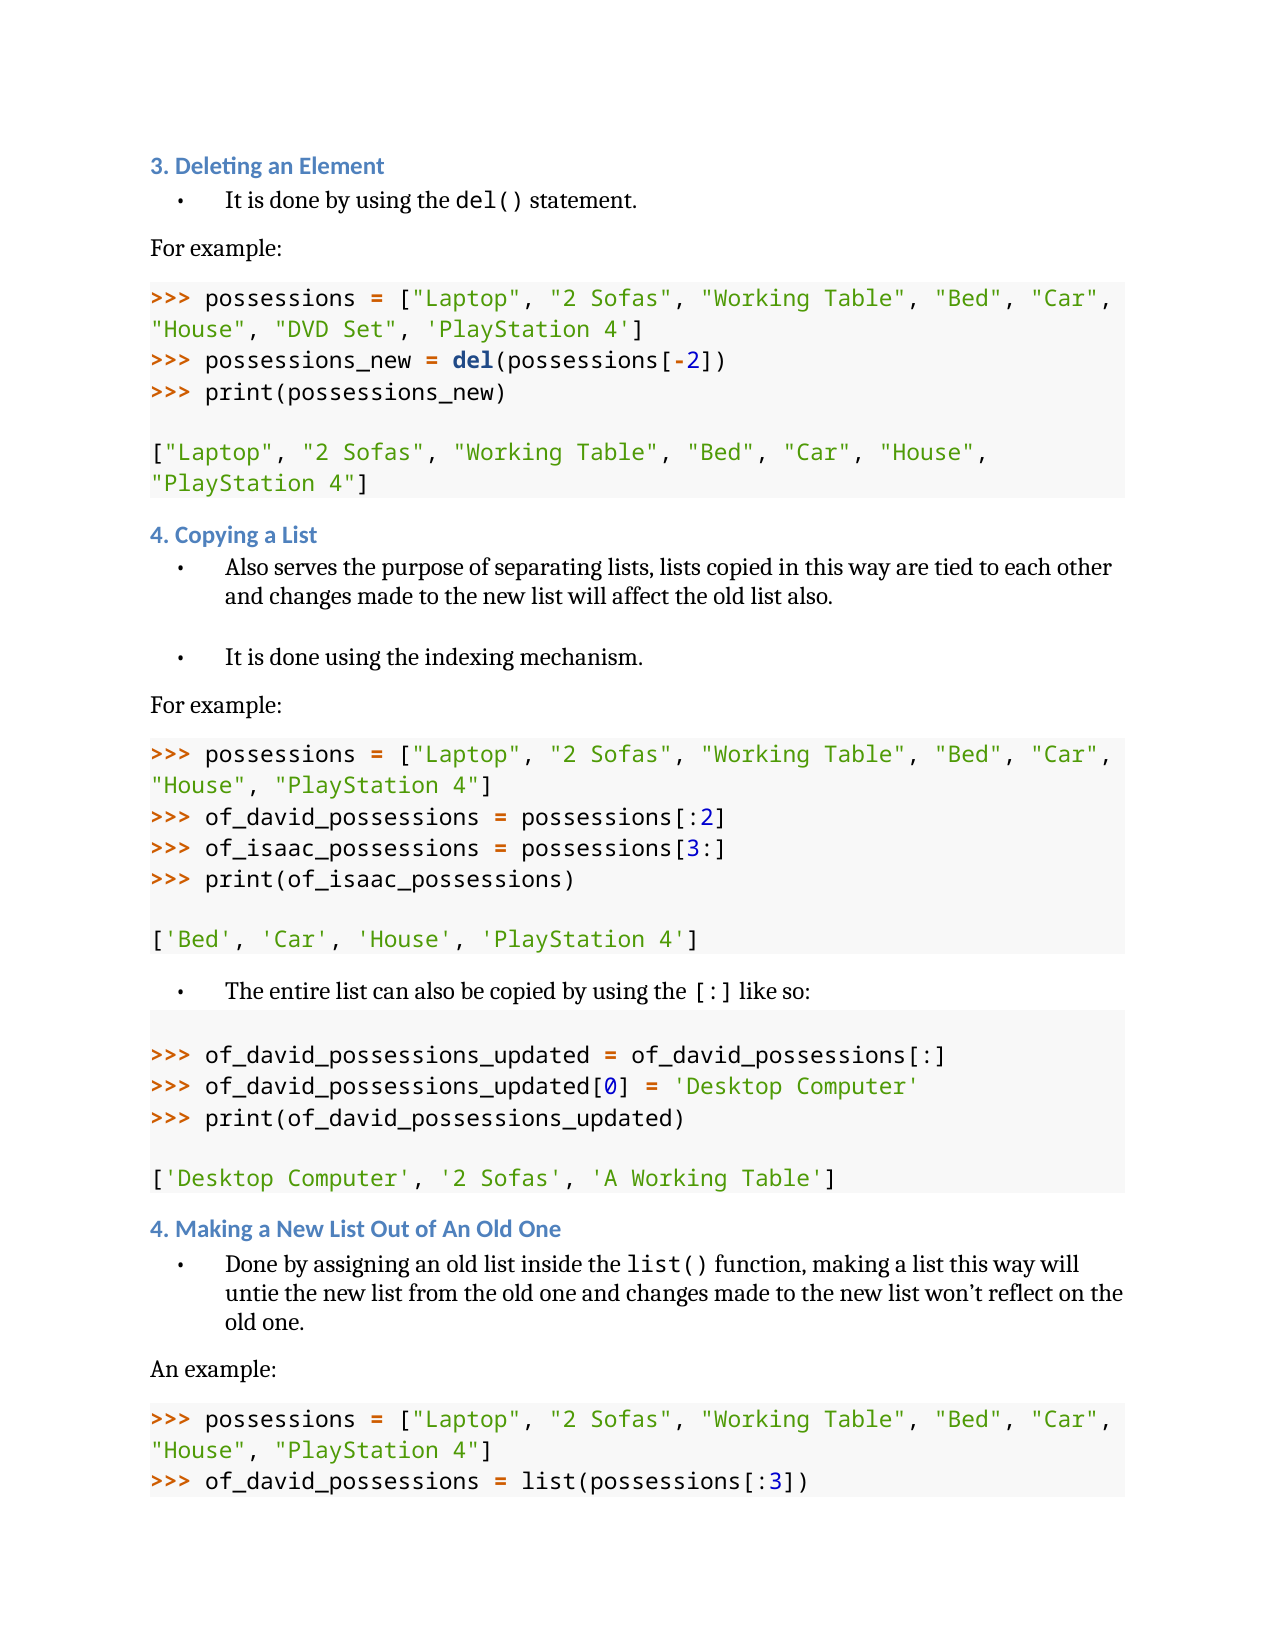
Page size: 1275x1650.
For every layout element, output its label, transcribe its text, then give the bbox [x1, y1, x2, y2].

list Also serves the purpose of separating lists, lists copied in this way are tied to each other and changes made to the new list will affect the old list also. [175, 553, 1125, 639]
list It is done using the indexing mechanism. [175, 643, 1125, 672]
subtitle 4. Making a New List Out of An Old One [150, 1213, 1125, 1244]
text An example: [150, 1355, 1125, 1384]
list It is done by using the del() statement. [175, 184, 1125, 216]
list Done by assigning an old list inside the list() function, making a list this way will untie the new list from the old one and changes made to the new list won’t reflect on the old one. [175, 1248, 1125, 1337]
list The entire list can also be copied by using the [:] like so: [175, 975, 1125, 1006]
subtitle 4. Copying a List [150, 519, 1125, 549]
text >>> of_david_possessions_updated = of_david_possessions[:] >>> of_david_possessions_updated[0] = 'Desktop Computer' >>> print(of_david_possessions_updated) ['Desktop Computer', '2 Sofas', 'A Working Table'] [150, 1010, 1125, 1193]
subtitle 3. Deleting an Element [150, 150, 1125, 181]
text For example: [150, 234, 1125, 263]
text >>> possessions = ["Laptop", "2 Sofas", "Working Table", "Bed", "Car", "House", "PlayStation 4"] >>> of_david_possessions = possessions[:2] >>> of_isaac_possessions = possessions[3:] >>> print(of_isaac_possessions) ['Bed', 'Car', 'House', 'PlayStation 4'] [150, 738, 1125, 954]
text >>> possessions = ["Laptop", "2 Sofas", "Working Table", "Bed", "Car", "House", "DVD Set", 'PlayStation 4'] >>> possessions_new = del(possessions[-2]) >>> print(possessions_new) ["Laptop", "2 Sofas", "Working Table", "Bed", "Car", "House", "PlayStation 4"] [150, 282, 1125, 498]
text For example: [150, 691, 1125, 719]
